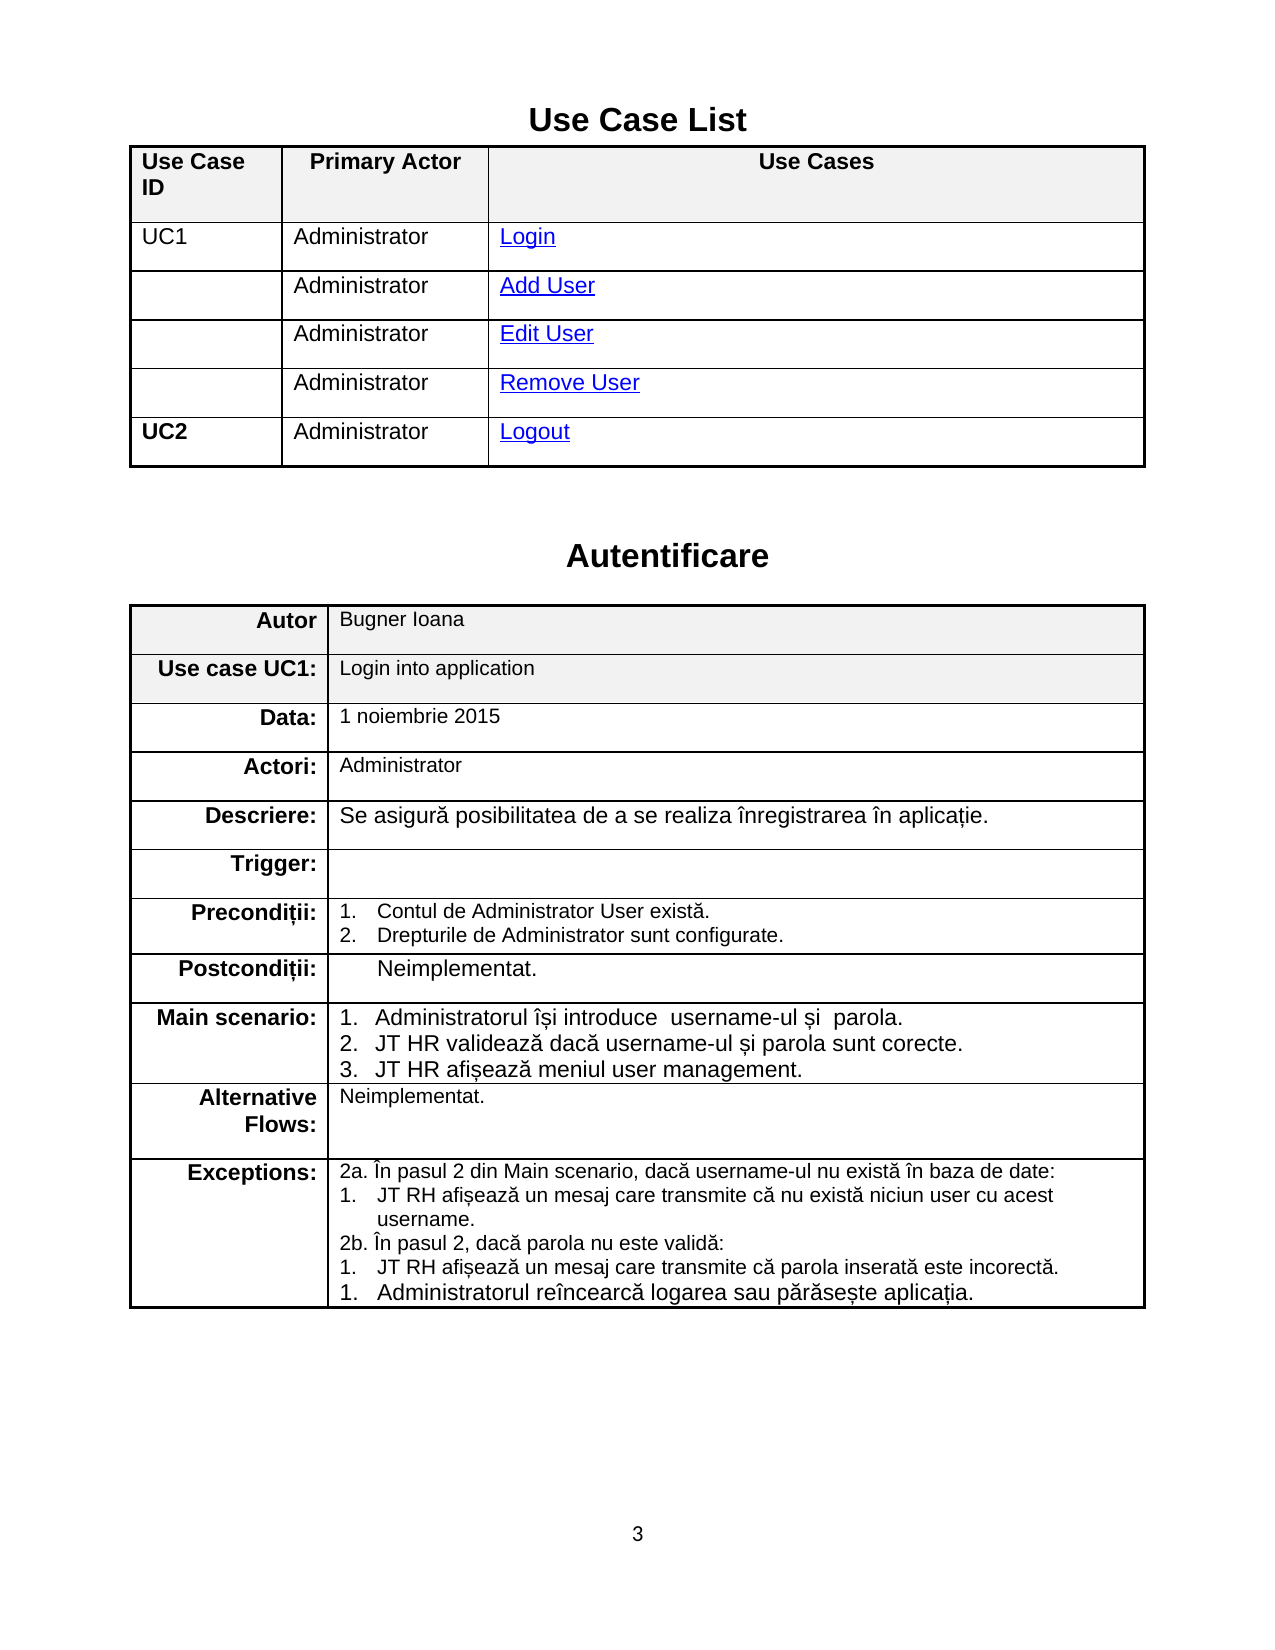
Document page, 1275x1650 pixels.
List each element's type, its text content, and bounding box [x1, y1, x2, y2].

table_cell [132, 321, 281, 368]
table_cell Neimplementat. [329, 1084, 1143, 1158]
table_cell Administrator [283, 369, 488, 416]
table_cell [132, 272, 281, 319]
table_cell Logout [489, 418, 1143, 465]
table_cell Postcondiții: [132, 955, 327, 1002]
table_cell Contul de Administrator User există. Drepturile de Administrator sunt configurate. [329, 899, 1143, 953]
table_cell 1 noiembrie 2015 [329, 704, 1143, 751]
table_cell Actori: [132, 753, 327, 800]
table_header Bugner Ioana [329, 607, 1143, 654]
table_header Use Cases [489, 148, 1143, 221]
table_cell Data: [132, 704, 327, 751]
table_cell Add User [489, 272, 1143, 319]
table_cell Exceptions: [132, 1160, 327, 1306]
table_cell Administrator [283, 223, 488, 270]
table_cell Remove User [489, 369, 1143, 416]
table_cell Administrator [283, 418, 488, 465]
subtitle Use Case List [75, 100, 1200, 138]
table_header Autor [132, 607, 327, 654]
table_cell Alternative Flows: [132, 1084, 327, 1158]
table_cell Main scenario: [132, 1004, 327, 1083]
table_cell Neimplementat. [329, 955, 1143, 1002]
table_cell Administrator [329, 753, 1143, 800]
table_cell Precondiții: [132, 899, 327, 953]
table_cell Trigger: [132, 850, 327, 897]
table_cell Use case UC1: [132, 655, 327, 702]
table_cell Administrator [283, 272, 488, 319]
table_cell Administratorul își introduce username-ul și parola. JT HR validează dacă username-ul și parola sunt corecte. JT HR afișează meniul user management. [329, 1004, 1143, 1083]
table_cell UC2 [132, 418, 281, 465]
table_header Primary Actor [283, 148, 488, 221]
table_cell [329, 850, 1143, 897]
table_cell Login [489, 223, 1143, 270]
table_cell Edit User [489, 321, 1143, 368]
table_cell [132, 369, 281, 416]
table_cell Descriere: [132, 802, 327, 849]
subtitle Autentificare [135, 536, 1200, 574]
table_cell Administrator [283, 321, 488, 368]
table_cell Login into application [329, 655, 1143, 702]
table_cell UC1 [132, 223, 281, 270]
table_cell 2a. În pasul 2 din Main scenario, dacă username-ul nu există în baza de date: JT RH afișează un mesaj care transmite că nu există niciun user cu acest username. 2b. În pasul 2, dacă parola nu este validă: JT RH afișează un mesaj care transmite că parola inserată este incorectă. Administratorul reîncearcă logarea sau părăsește aplicația. [329, 1160, 1143, 1306]
table_cell Se asigură posibilitatea de a se realiza înregistrarea în aplicație. [329, 802, 1143, 849]
table_header Use Case ID [132, 148, 281, 221]
